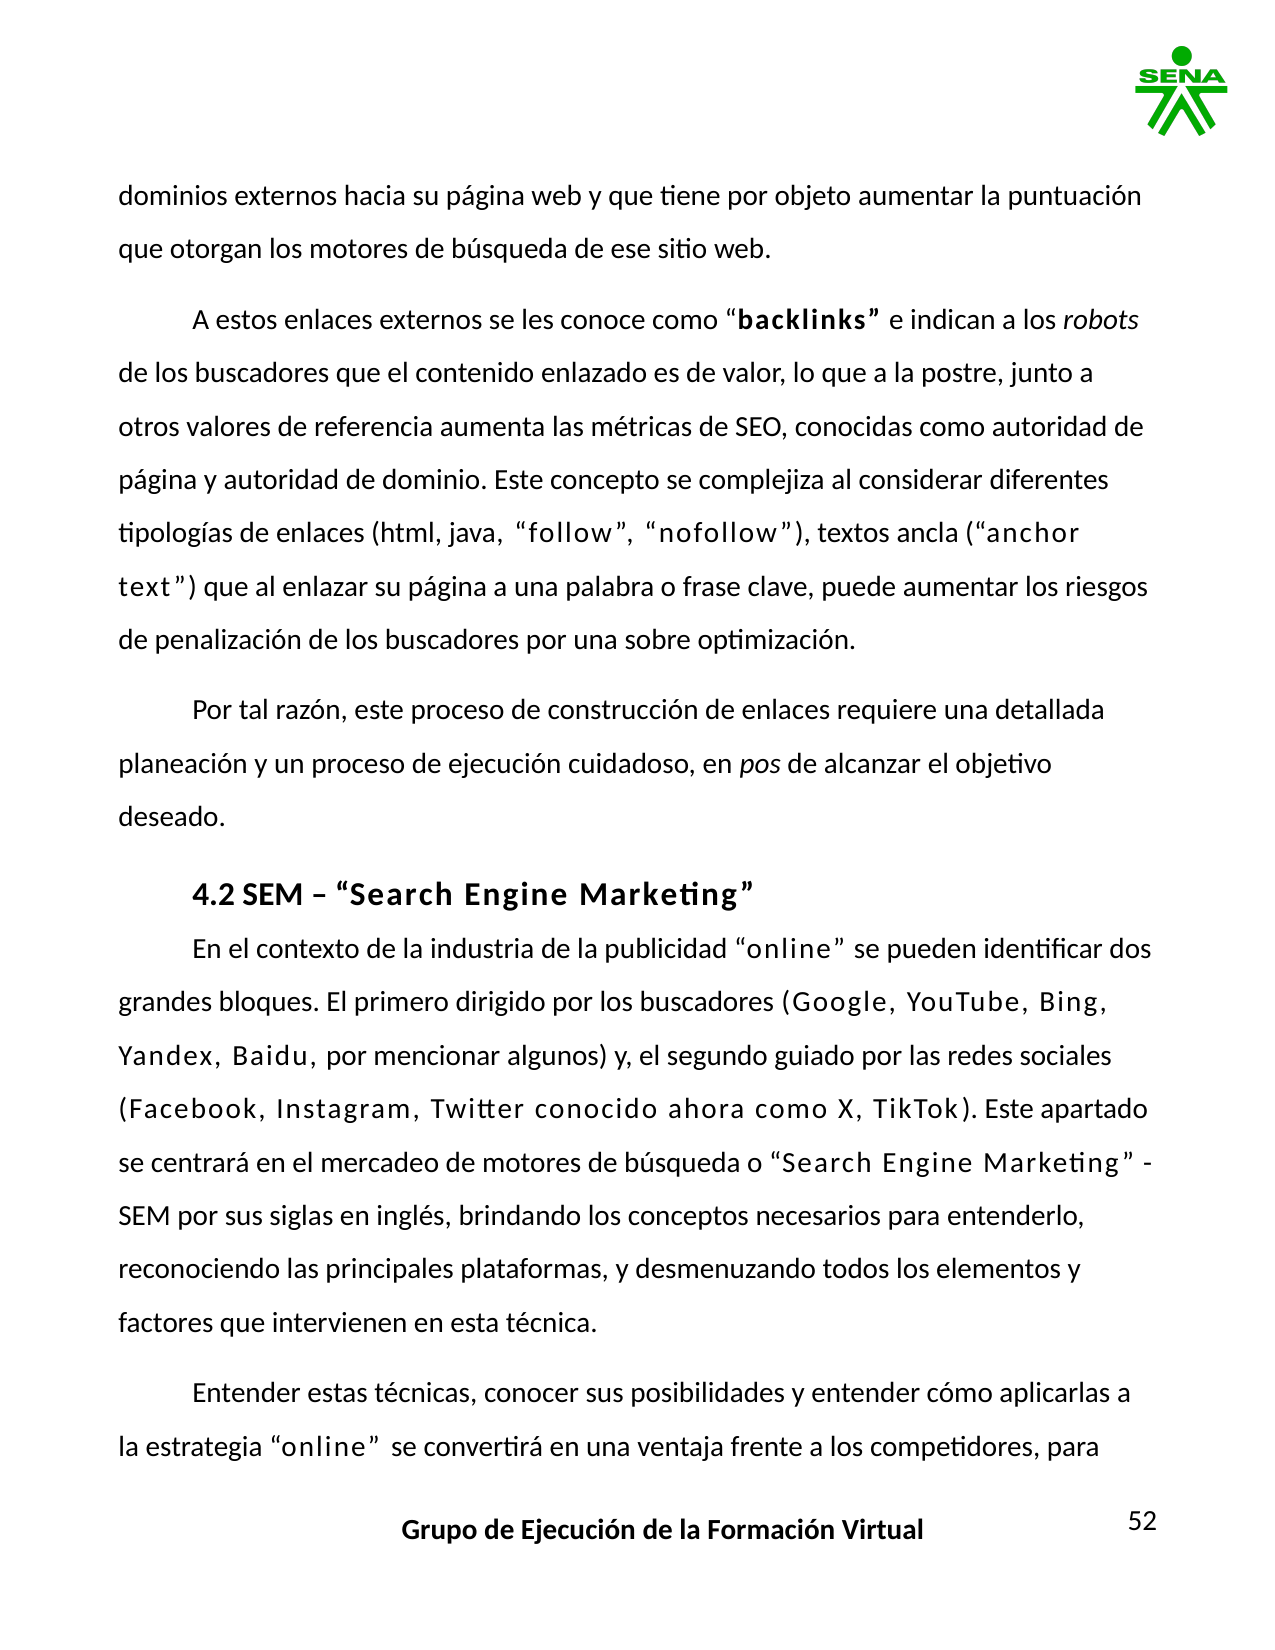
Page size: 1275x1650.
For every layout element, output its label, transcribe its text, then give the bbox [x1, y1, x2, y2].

text En el contexto de la industria de la publicidad “online” se pueden identificar dos grandes bloques. El primero dirigido por los buscadores (Google, YouTube, Bing, Yandex, Baidu, por mencionar algunos) y, el segundo guiado por las redes sociales (Facebook, Instagram, Twitter conocido ahora como X, TikTok). Este apartado se centrará en el mercadeo de motores de búsqueda o “Search Engine Marketing” - SEM por sus siglas en inglés, brindando los conceptos necesarios para entenderlo, reconociendo las principales plataformas, y desmenuzando todos los elementos y factores que intervienen en esta técnica. [118, 930, 1157, 1340]
picture [1135, 46, 1228, 136]
text Por tal razón, este proceso de construcción de enlaces requiere una detallada planeación y un proceso de ejecución cuidadoso, en pos de alcanzar el objetivo deseado. [118, 691, 1157, 834]
text A estos enlaces externos se les conoce como “backlinks” e indican a los robots de los buscadores que el contenido enlazado es de valor, lo que a la postre, junto a otros valores de referencia aumenta las métricas de SEO, conocidas como autoridad de página y autoridad de dominio. Este concepto se complejiza al considerar diferentes tipologías de enlaces (html, java, “follow”, “nofollow”), textos ancla (“anchor text”) que al enlazar su página a una palabra o frase clave, puede aumentar los riesgos de penalización de los buscadores por una sobre optimización. [118, 301, 1157, 657]
subtitle 4.2 SEM – “Search Engine Marketing” [192, 873, 1157, 913]
